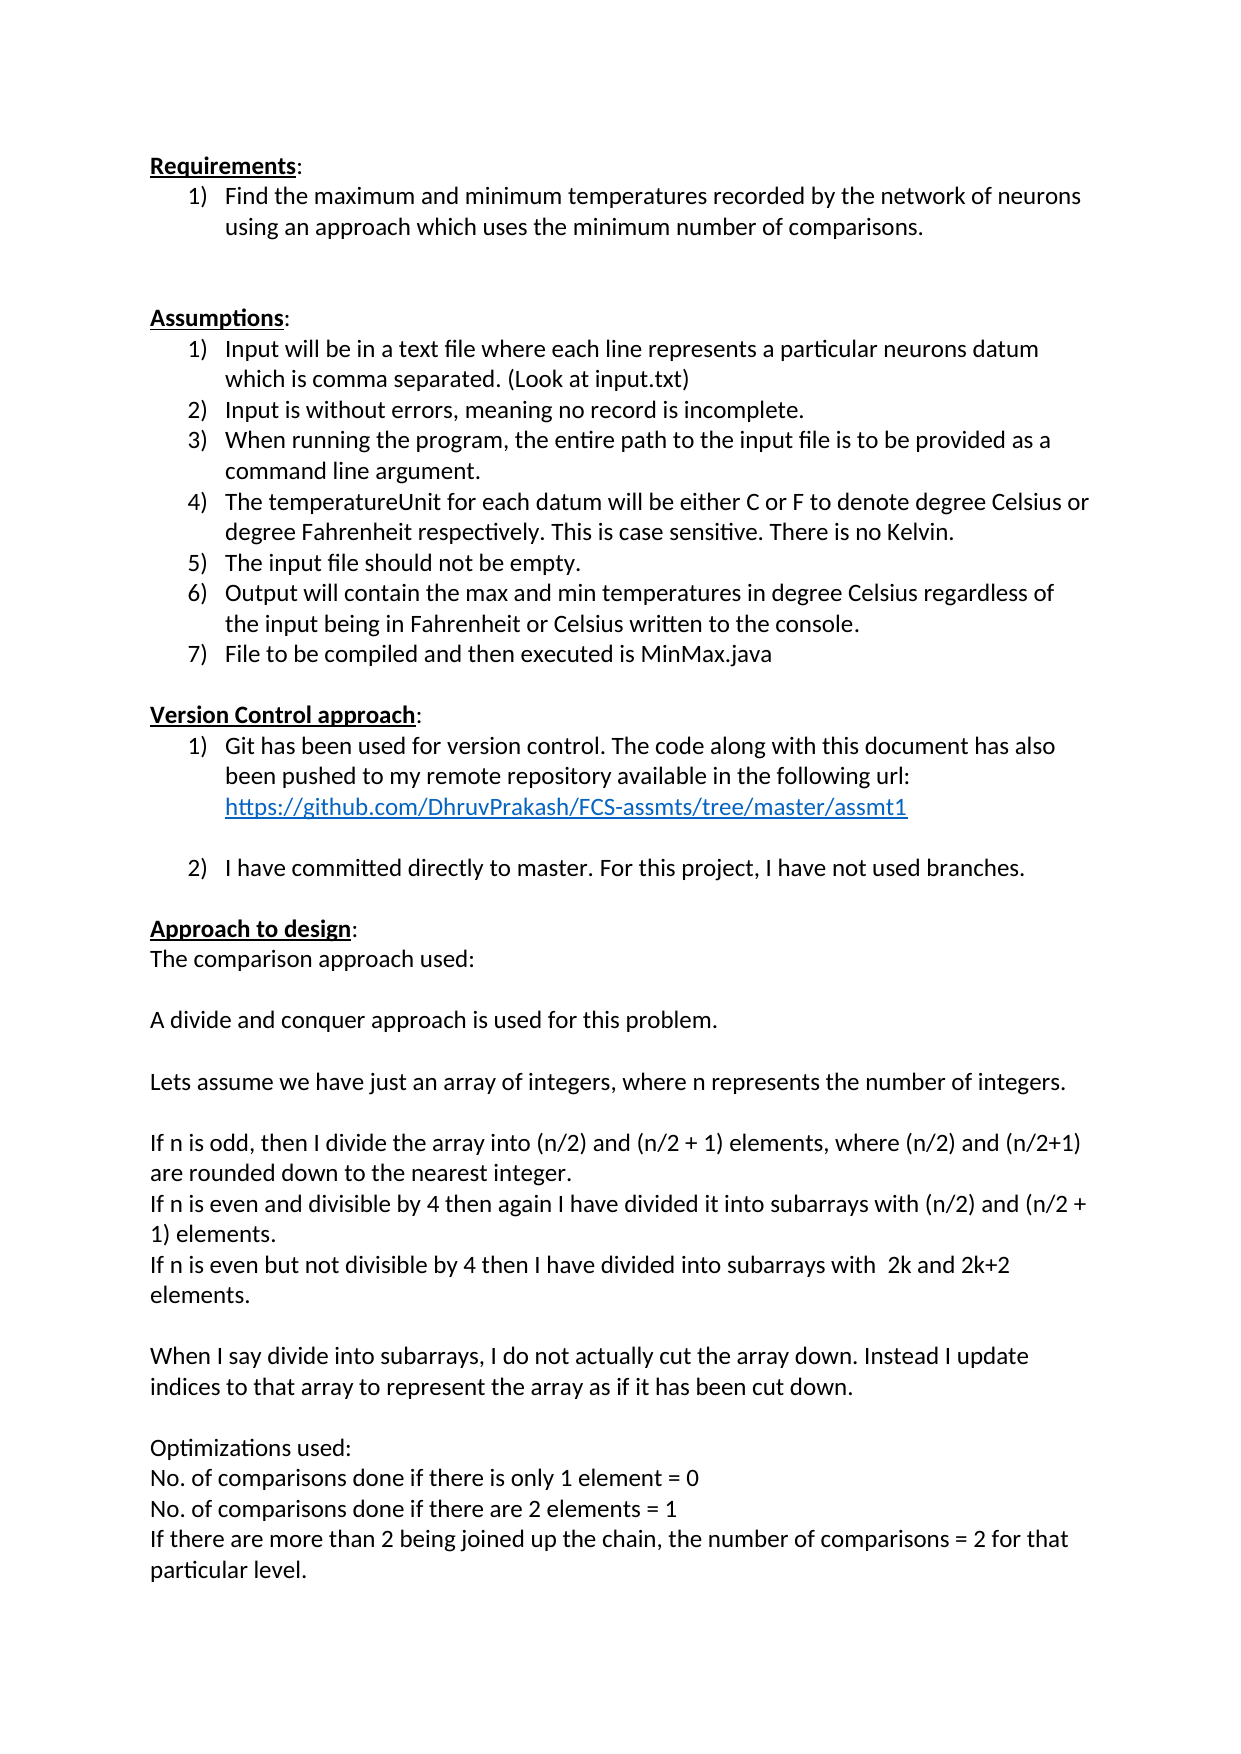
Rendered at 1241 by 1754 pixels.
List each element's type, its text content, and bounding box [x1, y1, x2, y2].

text Lets assume we have just an array of integers, where n represents the number of integers. [150, 1066, 1090, 1096]
text A divide and conquer approach is used for this problem. [150, 1004, 1090, 1035]
list When running the program, the entire path to the input file is to be provided as a command line argument. [187, 425, 1090, 486]
text Requirements: [150, 150, 1090, 181]
list The temperatureUnit for each datum will be either C or F to denote degree Celsius or degree Fahrenheit respectively. This is case sensitive. There is no Kelvin. [187, 486, 1090, 547]
list https://github.com/DhruvPrakash/FCS-assmts/tree/master/assmt1 [225, 791, 1090, 852]
text No. of comparisons done if there are 2 elements = 1 [150, 1493, 1090, 1523]
text Optimizations used: [150, 1432, 1090, 1462]
text Assumptions: [150, 303, 1090, 333]
text If there are more than 2 being joined up the chain, the number of comparisons = 2 for that particular level. [150, 1523, 1090, 1584]
list Git has been used for version control. The code along with this document has also been pushed to my remote repository available in the following url: [187, 730, 1090, 791]
list Output will contain the max and min temperatures in degree Celsius regardless of the input being in Fahrenheit or Celsius written to the console. [187, 577, 1090, 638]
list File to be compiled and then executed is MinMax.java [187, 638, 1090, 669]
text When I say divide into subarrays, I do not actually cut the array down. Instead I update indices to that array to represent the array as if it has been cut down. [150, 1340, 1090, 1432]
list Input is without errors, meaning no record is incomplete. [187, 394, 1090, 425]
text No. of comparisons done if there is only 1 element = 0 [150, 1462, 1090, 1493]
text If n is even and divisible by 4 then again I have divided it into subarrays with (n/2) and (n/2 + 1) elements. [150, 1188, 1090, 1249]
text If n is even but not divisible by 4 then I have divided into subarrays with 2k and 2k+2 elements. [150, 1249, 1090, 1310]
text Version Control approach: [150, 699, 1090, 730]
list Find the maximum and minimum temperatures recorded by the network of neurons using an approach which uses the minimum number of comparisons. [187, 181, 1090, 242]
list The input file should not be empty. [187, 547, 1090, 577]
text Approach to design: [150, 913, 1090, 943]
list Input will be in a text file where each line represents a particular neurons datum which is comma separated. (Look at input.txt) [187, 333, 1090, 394]
list I have committed directly to master. For this project, I have not used branches. [187, 852, 1090, 913]
text If n is odd, then I divide the array into (n/2) and (n/2 + 1) elements, where (n/2) and (n/2+1) are rounded down to the nearest integer. [150, 1127, 1090, 1188]
text The comparison approach used: [150, 943, 1090, 974]
